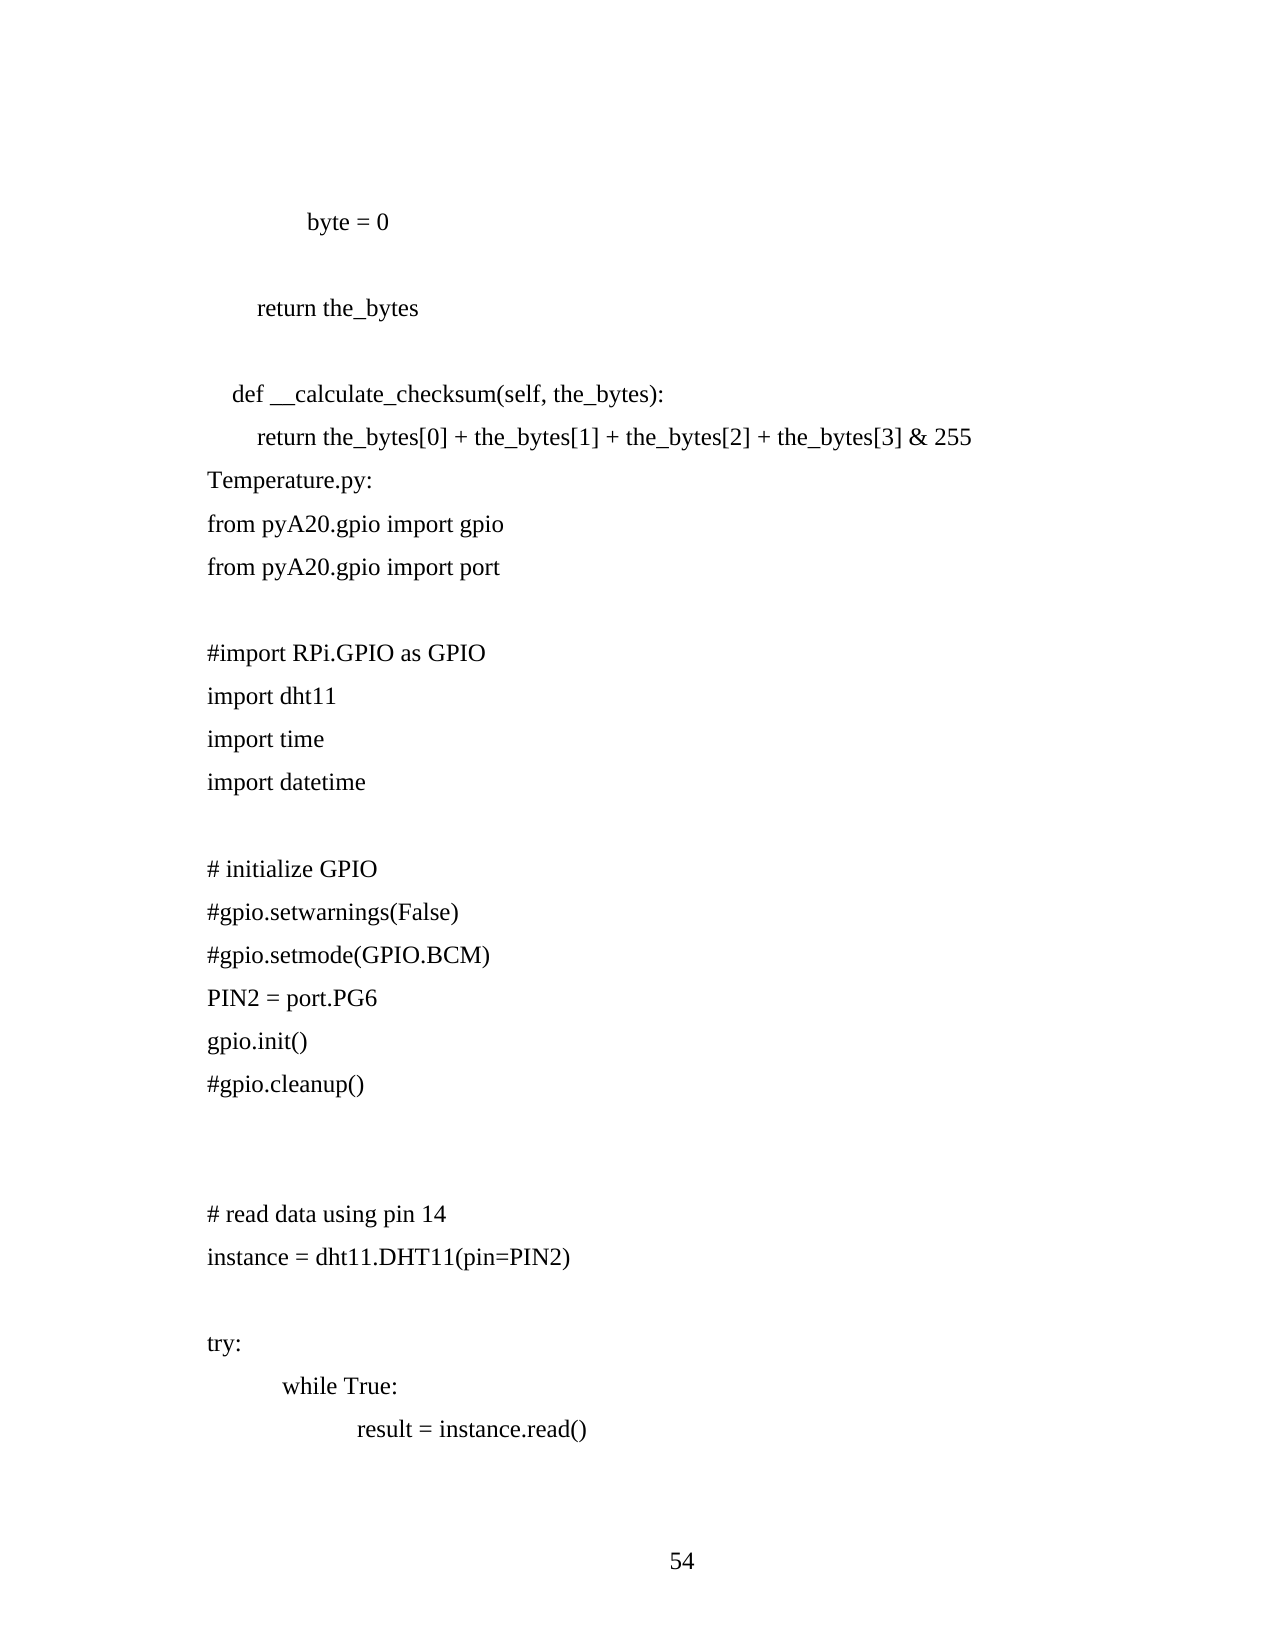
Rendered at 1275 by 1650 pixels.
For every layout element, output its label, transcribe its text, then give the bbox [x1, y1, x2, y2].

text byte = 0 [207, 207, 1157, 236]
text # read data using pin 14 [207, 1199, 1157, 1227]
text result = instance.read() [207, 1414, 1157, 1443]
text while True: [207, 1371, 1157, 1400]
text import time [207, 724, 1157, 753]
text Temperature.py: [207, 466, 1157, 494]
text instance = dht11.DHT11(pin=PIN2) [207, 1242, 1157, 1271]
text try: [207, 1328, 1157, 1357]
text PIN2 = port.PG6 [207, 983, 1157, 1012]
text #gpio.cleanup() [207, 1069, 1157, 1098]
text def __calculate_checksum(self, the_bytes): [207, 379, 1157, 408]
text # initialize GPIO [207, 854, 1157, 882]
text #gpio.setmode(GPIO.BCM) [207, 940, 1157, 969]
text gpio.init() [207, 1026, 1157, 1055]
text import datetime [207, 767, 1157, 796]
text return the_bytes[0] + the_bytes[1] + the_bytes[2] + the_bytes[3] & 255 [207, 422, 1157, 451]
text from pyA20.gpio import gpio [207, 509, 1157, 537]
text #gpio.setwarnings(False) [207, 897, 1157, 926]
text import dht11 [207, 681, 1157, 710]
text from pyA20.gpio import port [207, 552, 1157, 581]
text #import RPi.GPIO as GPIO [207, 638, 1157, 667]
text return the_bytes [207, 293, 1157, 322]
